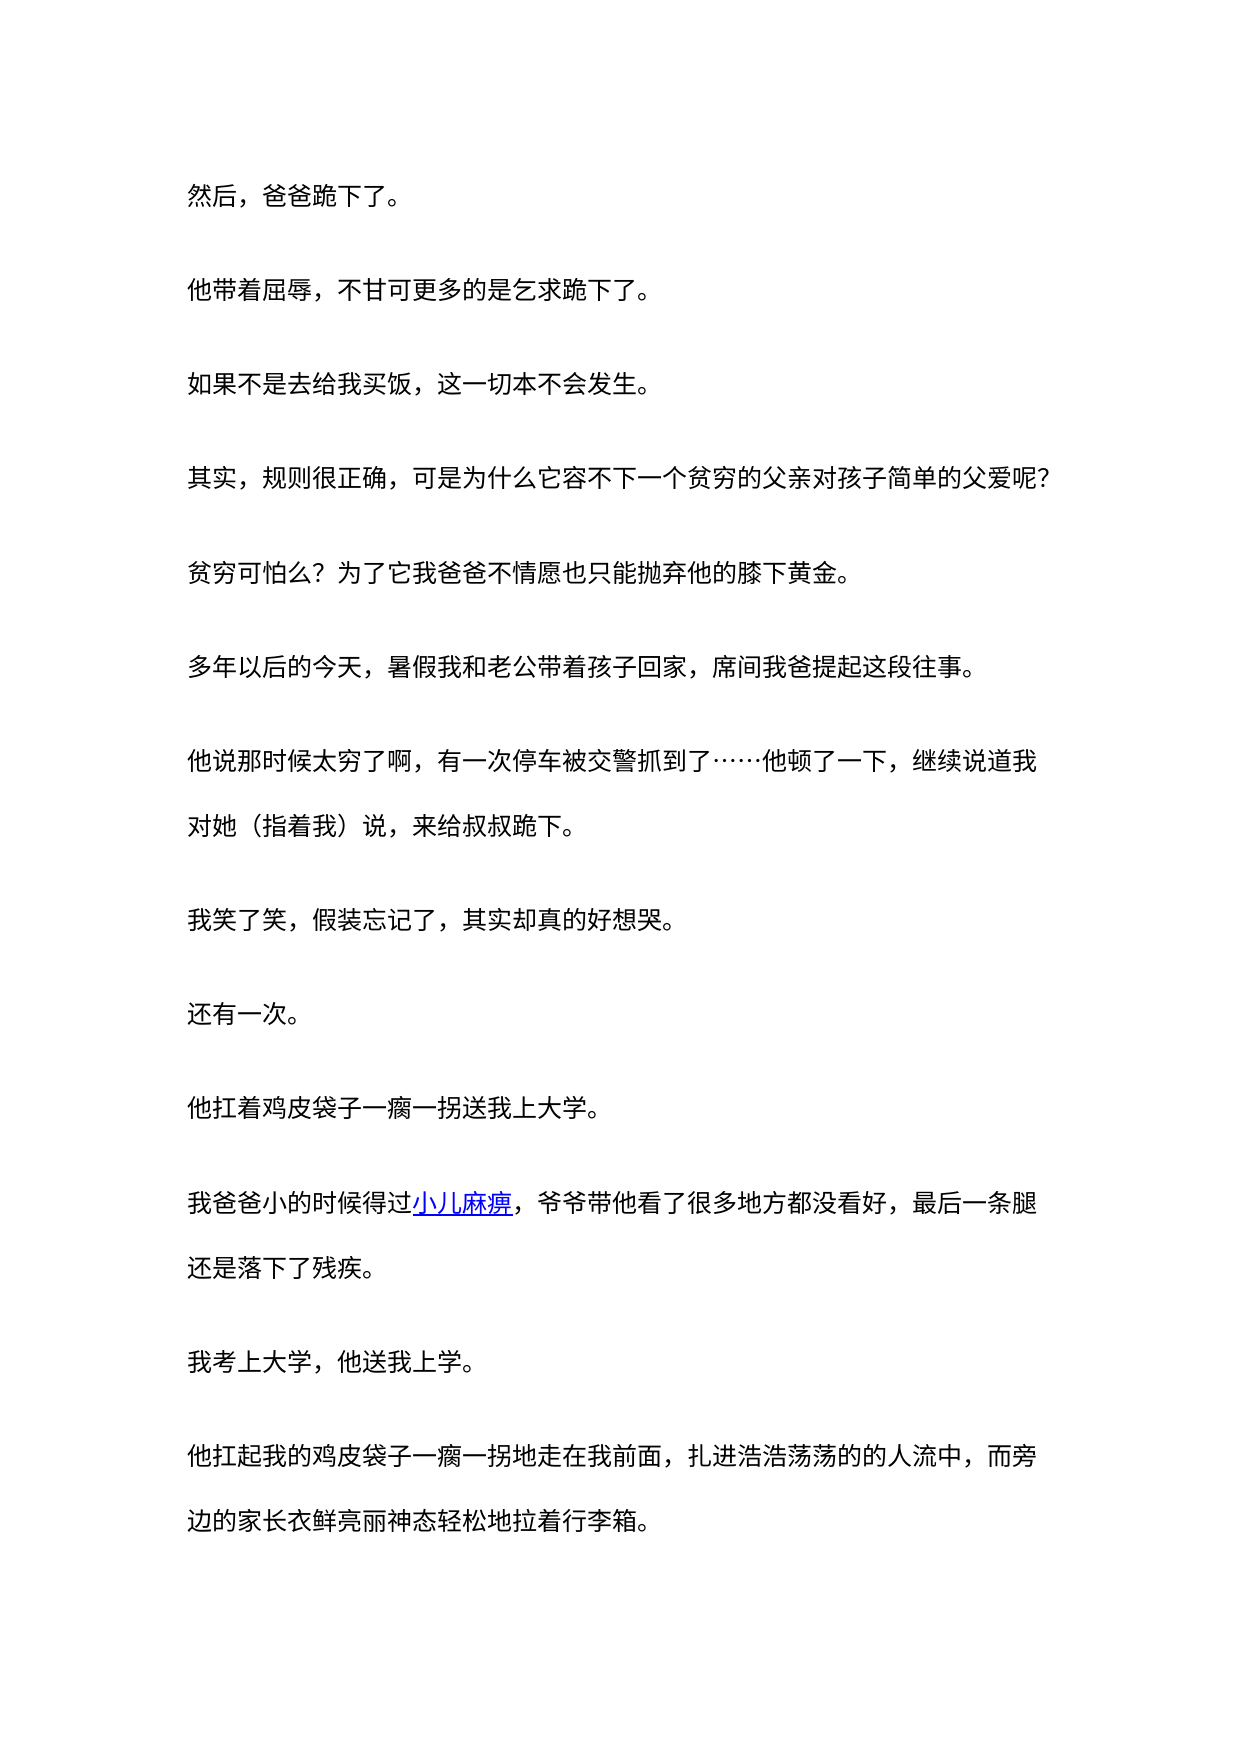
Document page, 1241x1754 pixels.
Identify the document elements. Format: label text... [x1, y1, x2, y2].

text 如果不是去给我买饭，这一切本不会发生。 [187, 350, 1053, 415]
text 他扛着鸡皮袋子一瘸一拐送我上大学。 [187, 1074, 1053, 1139]
text 他说那时候太穷了啊，有一次停车被交警抓到了……他顿了一下，继续说道我对她（指着我）说，来给叔叔跪下。 [187, 727, 1053, 857]
text 他扛起我的鸡皮袋子一瘸一拐地走在我前面，扎进浩浩荡荡的的人流中，而旁边的家长衣鲜亮丽神态轻松地拉着行李箱。 [187, 1422, 1053, 1552]
text 其实，规则很正确，可是为什么它容不下一个贫穷的父亲对孩子简单的父爱呢？ [187, 444, 1053, 509]
text 我笑了笑，假装忘记了，其实却真的好想哭。 [187, 886, 1053, 951]
text 多年以后的今天，暑假我和老公带着孩子回家，席间我爸提起这段往事。 [187, 633, 1053, 698]
text 然后，爸爸跪下了。 [187, 162, 1053, 227]
text 我爸爸小的时候得过小儿麻痹，爷爷带他看了很多地方都没看好，最后一条腿还是落下了残疾。 [187, 1169, 1053, 1299]
text 还有一次。 [187, 980, 1053, 1045]
text 他带着屈辱，不甘可更多的是乞求跪下了。 [187, 256, 1053, 321]
text 我考上大学，他送我上学。 [187, 1328, 1053, 1393]
text 贫穷可怕么？为了它我爸爸不情愿也只能抛弃他的膝下黄金。 [187, 539, 1053, 604]
